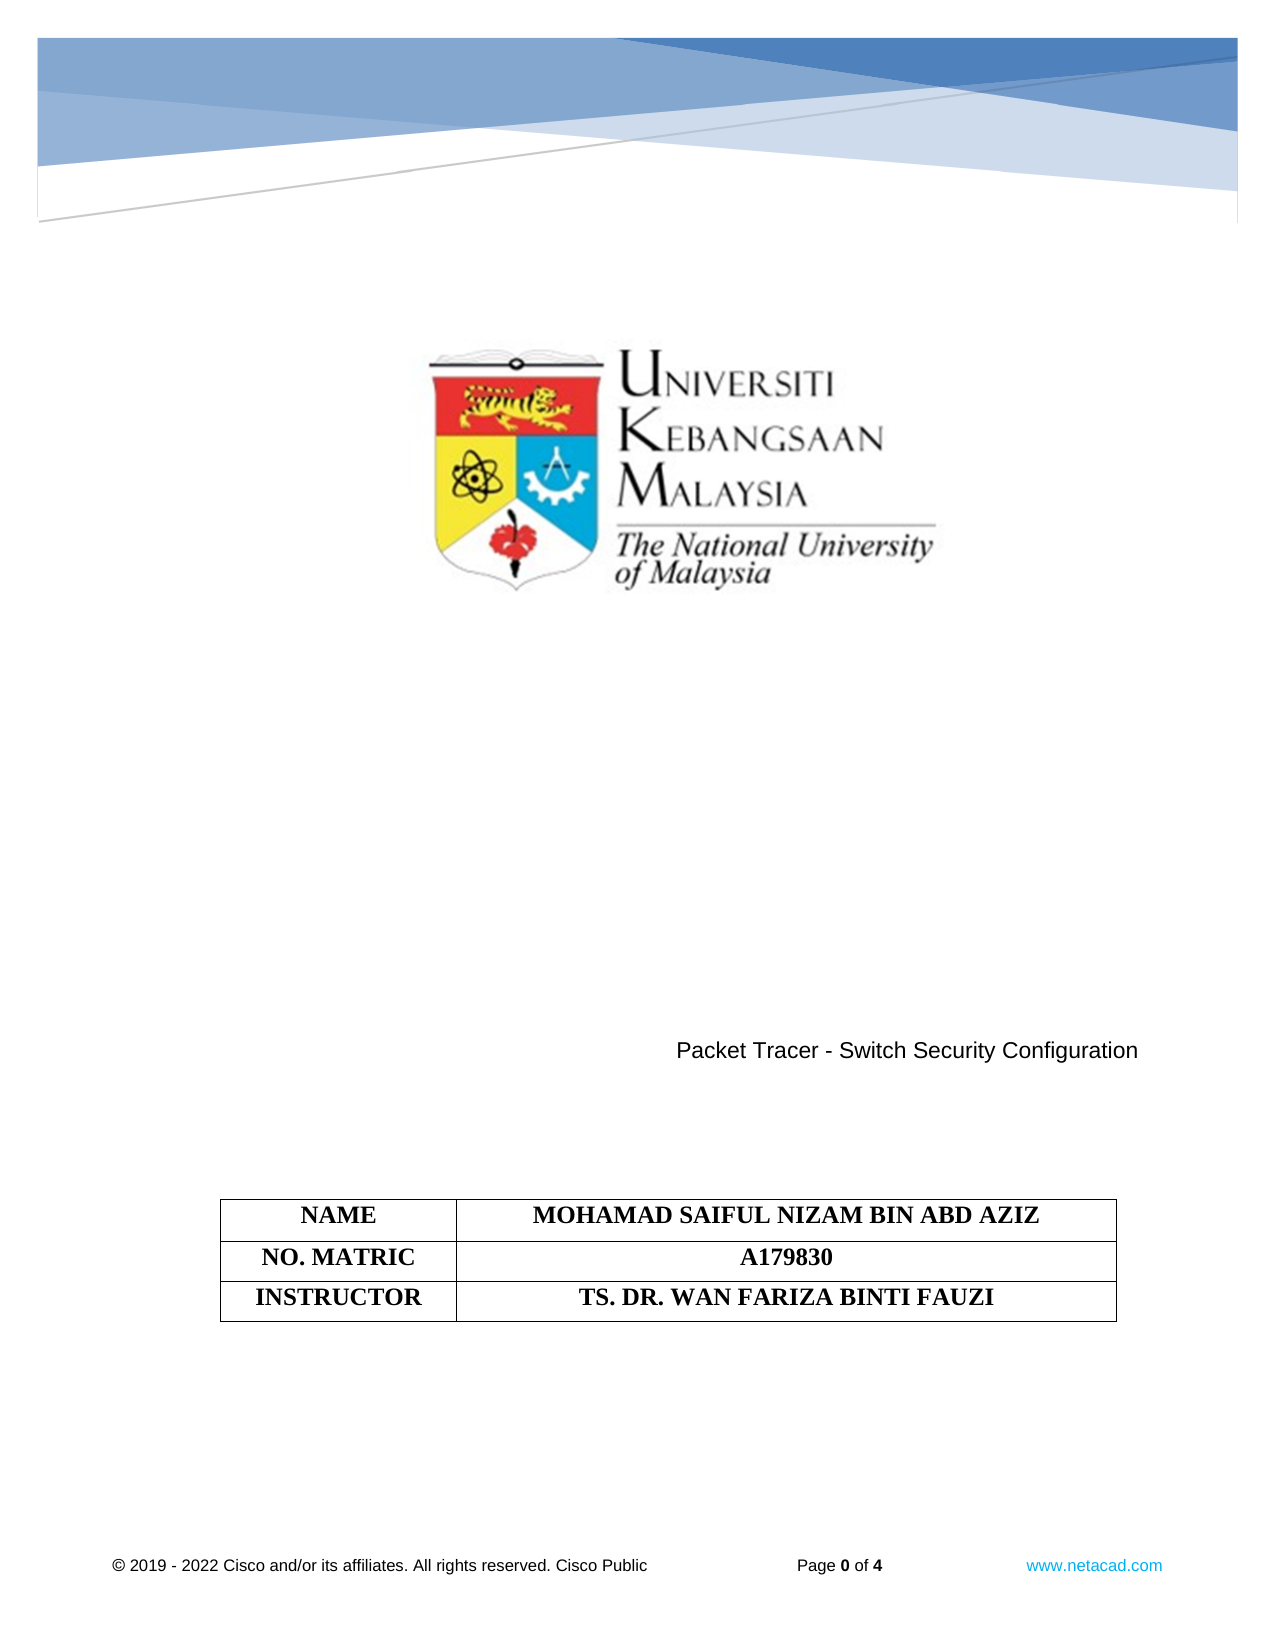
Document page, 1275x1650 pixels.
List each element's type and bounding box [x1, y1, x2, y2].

picture [37, 37, 1238, 238]
picture [408, 326, 957, 622]
